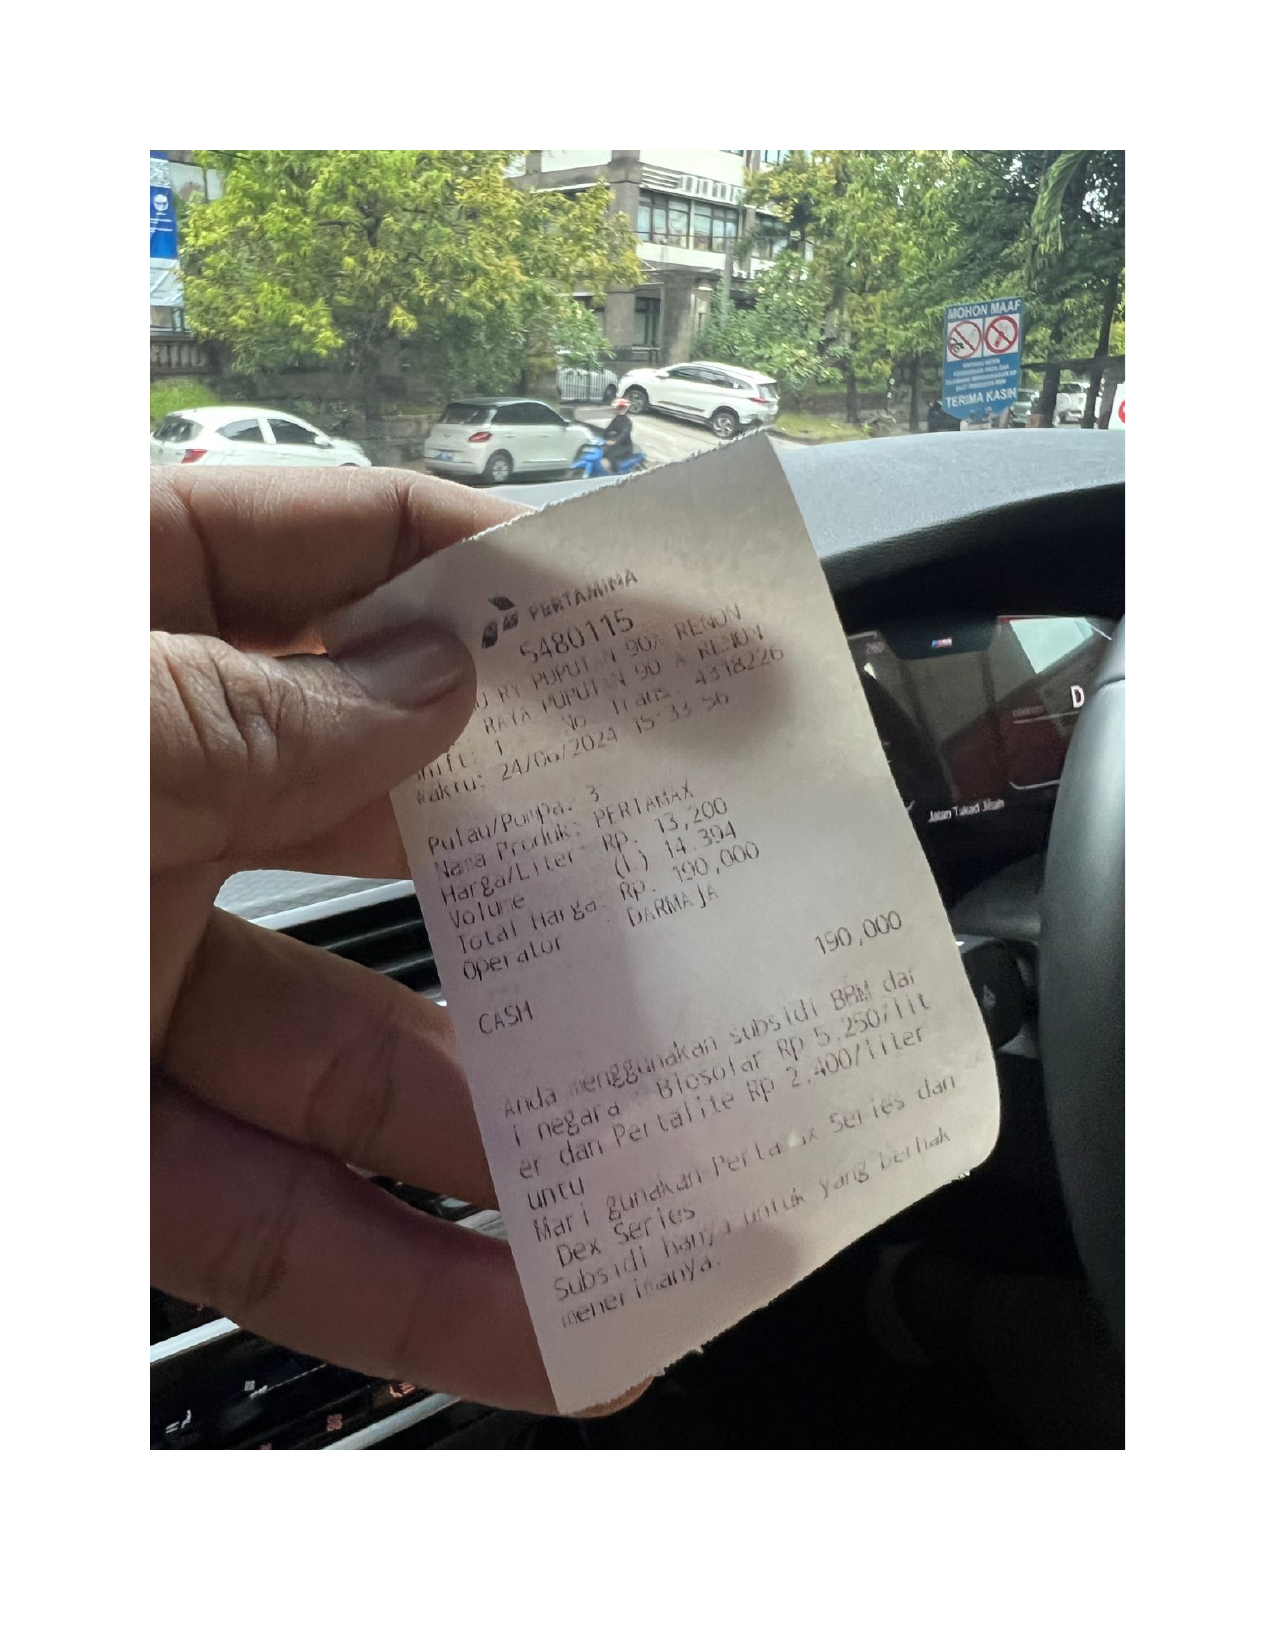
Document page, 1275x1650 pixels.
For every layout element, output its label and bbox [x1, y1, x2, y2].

picture [150, 150, 1125, 1450]
